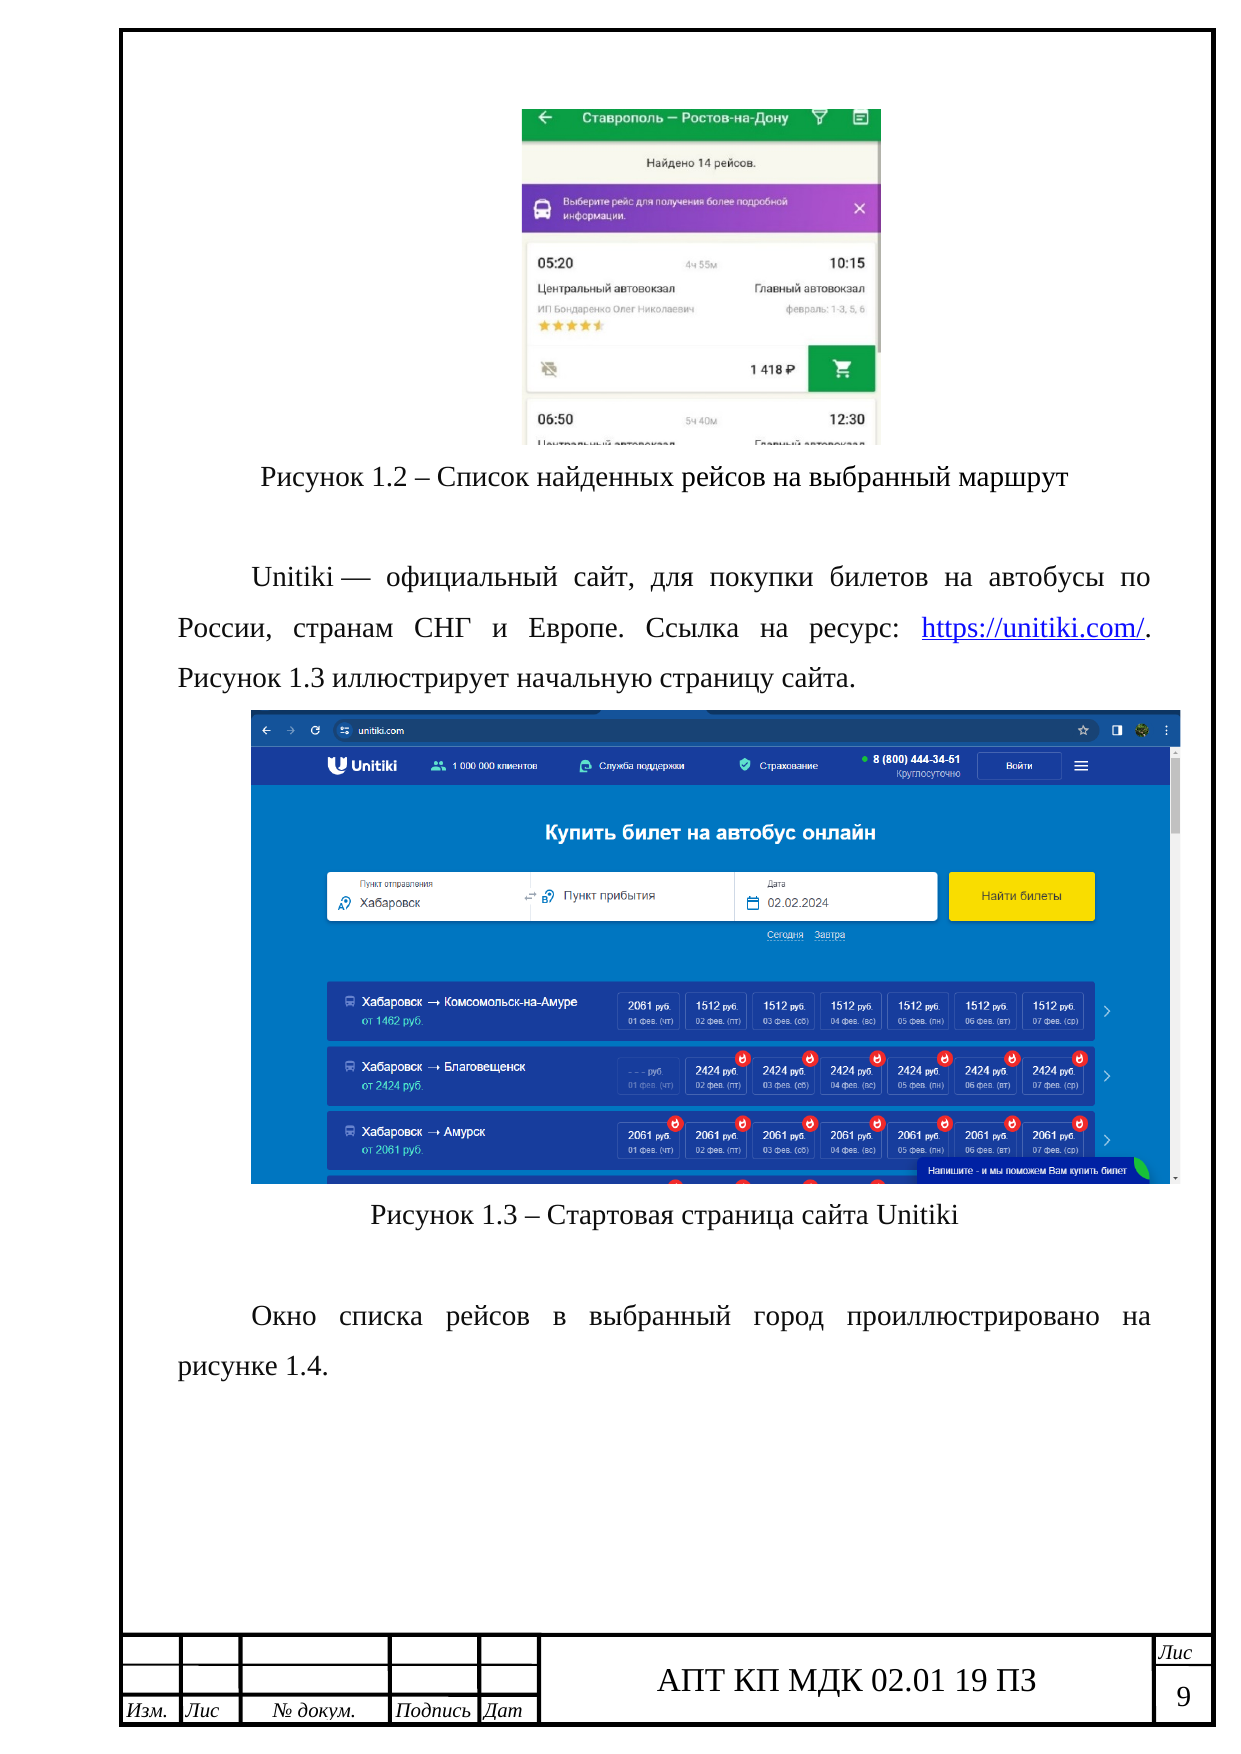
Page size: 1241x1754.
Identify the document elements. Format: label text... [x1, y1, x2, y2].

text Unitiki — официальный сайт, для покупки билетов на автобусы по России, странам СНГ и Европе. Ссылка на ресурс: https://unitiki.com/. Рисунок 1.3 иллюстрирует начальную страницу сайта. [177, 559, 1152, 694]
picture [521, 109, 881, 445]
text Рисунок 1.3 – Стартовая страница сайта Unitiki [177, 1197, 1152, 1231]
text Рисунок 1.2 – Список найденных рейсов на выбранный маршрут [177, 459, 1152, 492]
text Окно списка рейсов в выбранный город проиллюстрировано на рисунке 1.4. [177, 1298, 1152, 1382]
picture [251, 710, 1181, 1184]
